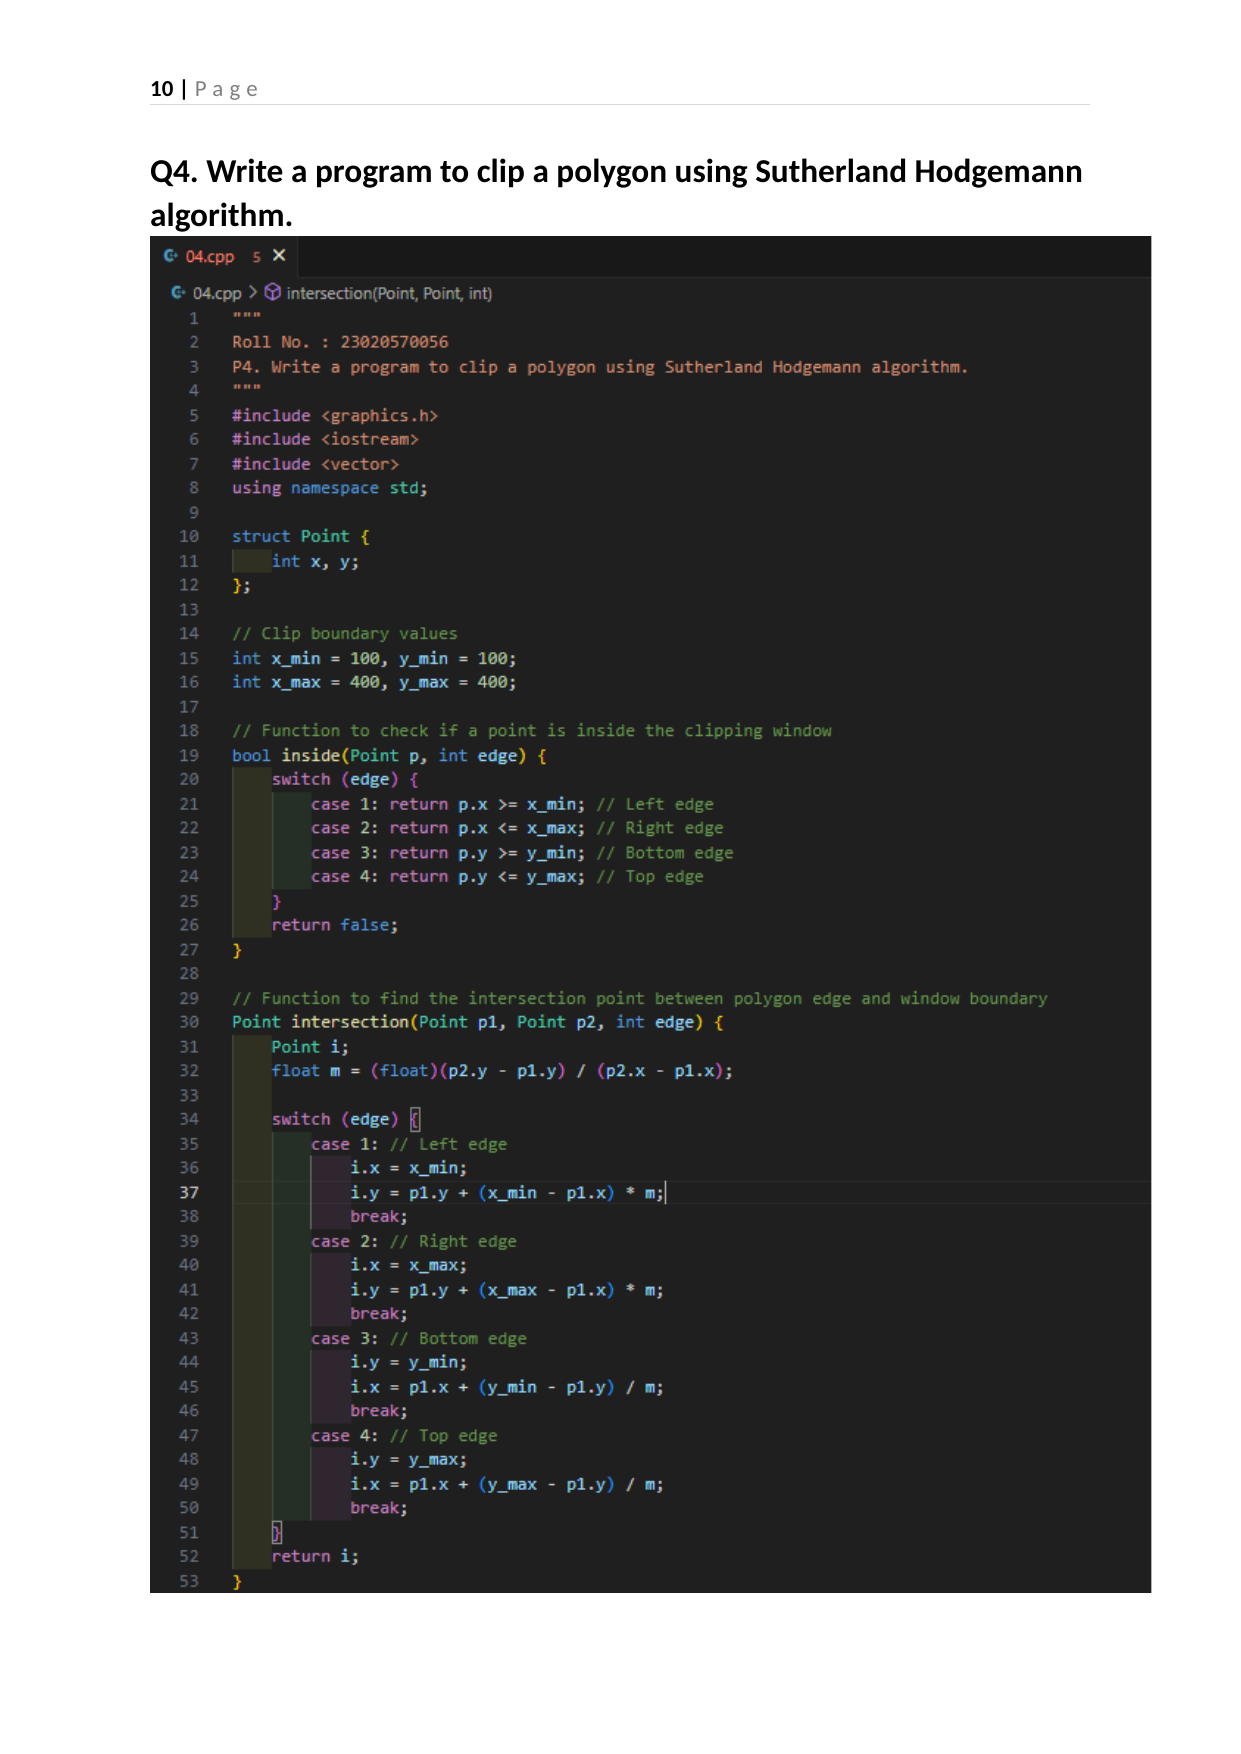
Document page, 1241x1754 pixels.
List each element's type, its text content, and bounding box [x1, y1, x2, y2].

text Q4. Write a program to clip a polygon using Sutherland Hodgemann algorithm. [150, 150, 1090, 236]
picture [150, 236, 1152, 1593]
